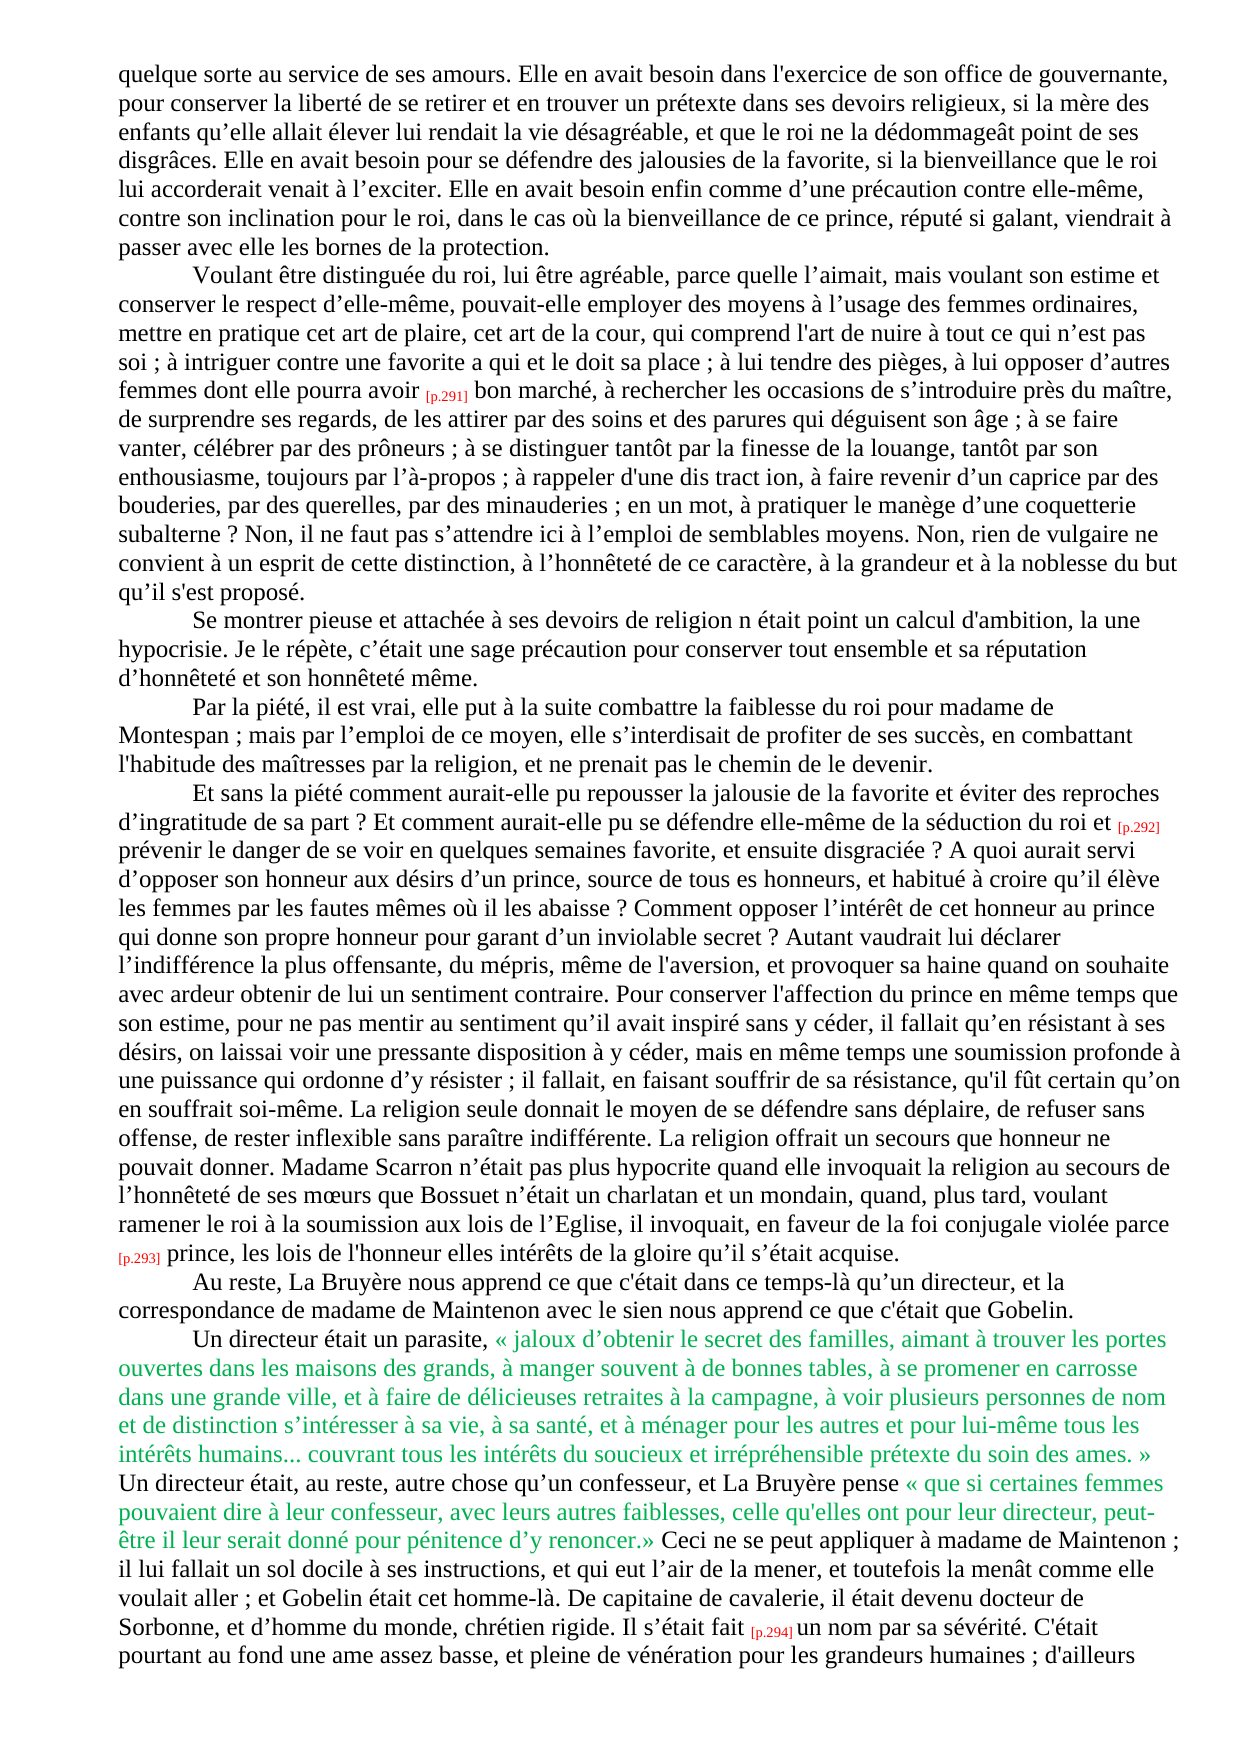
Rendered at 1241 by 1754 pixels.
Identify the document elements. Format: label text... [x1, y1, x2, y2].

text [118, 59, 1181, 260]
text Par la piété, il est vrai, elle put à la suite combattre la faiblesse du roi pour madame de Montespan ; mais par l’emploi de ce moyen, elle s’interdisait de profiter de ses succès, en combattant l'habitude des maîtresses par la religion, et ne prenait pas le chemin de le devenir. [118, 692, 1181, 778]
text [118, 1324, 1181, 1669]
text Se montrer pieuse et attachée à ses devoirs de religion n était point un calcul d'ambition, la une hypocrisie. Je le répète, c’était une sage précaution pour conserver tout ensemble et sa réputation d’honnêteté et son honnêteté même. [118, 605, 1181, 692]
text Voulant être distinguée du roi, lui être agréable, parce quelle l’aimait, mais voulant son estime et conserver le respect d’elle-même, pouvait-elle employer des moyens à l’usage des femmes ordinaires, mettre en pratique cet art de plaire, cet art de la cour, qui comprend l'art de nuire à tout ce qui n’est pas soi ; à intriguer contre une favorite a qui et le doit sa place ; à lui tendre des pièges, à lui opposer d’autres femmes dont elle pourra avoir [p.291] bon marché, à rechercher les occasions de s’introduire près du maître, de surprendre ses regards, de les attirer par des soins et des parures qui déguisent son âge ; à se faire vanter, célébrer par des prôneurs ; à se distinguer tantôt par la finesse de la louange, tantôt par son enthousiasme, toujours par l’à-propos ; à rappeler d'une dis tract ion, à faire revenir d’un caprice par des bouderies, par des querelles, par des minauderies ; en un mot, à pratiquer le manège d’une coquetterie subalterne ? Non, il ne faut pas s’attendre ici à l’emploi de semblables moyens. Non, rien de vulgaire ne convient à un esprit de cette distinction, à l’honnêteté de ce caractère, à la grandeur et à la noblesse du but qu’il s'est proposé. [118, 260, 1181, 605]
text Au reste, La Bruyère nous apprend ce que c'était dans ce temps-là qu’un directeur, et la correspondance de madame de Maintenon avec le sien nous apprend ce que c'était que Gobelin. [118, 1267, 1181, 1324]
text Et sans la piété comment aurait-elle pu repousser la jalousie de la favorite et éviter des reproches d’ingratitude de sa part ? Et comment aurait-elle pu se défendre elle-même de la séduction du roi et [p.292] prévenir le danger de se voir en quelques semaines favorite, et ensuite disgraciée ? A quoi aurait servi d’opposer son honneur aux désirs d’un prince, source de tous es honneurs, et habitué à croire qu’il élève les femmes par les fautes mêmes où il les abaisse ? Comment opposer l’intérêt de cet honneur au prince qui donne son propre honneur pour garant d’un inviolable secret ? Autant vaudrait lui déclarer l’indifférence la plus offensante, du mépris, même de l'aversion, et provoquer sa haine quand on souhaite avec ardeur obtenir de lui un sentiment contraire. Pour conserver l'affection du prince en même temps que son estime, pour ne pas mentir au sentiment qu’il avait inspiré sans y céder, il fallait qu’en résistant à ses désirs, on laissai voir une pressante disposition à y céder, mais en même temps une soumission profonde à une puissance qui ordonne d’y résister ; il fallait, en faisant souffrir de sa résistance, qu'il fût certain qu’on en souffrait soi-même. La religion seule donnait le moyen de se défendre sans déplaire, de refuser sans offense, de rester inflexible sans paraître indifférente. La religion offrait un secours que honneur ne pouvait donner. Madame Scarron n’était pas plus hypocrite quand elle invoquait la religion au secours de l’honnêteté de ses mœurs que Bossuet n’était un charlatan et un mondain, quand, plus tard, voulant ramener le roi à la soumission aux lois de l’Eglise, il invoquait, en faveur de la foi conjugale violée parce [p.293] prince, les lois de l'honneur elles intérêts de la gloire qu’il s’était acquise. [118, 778, 1181, 1267]
